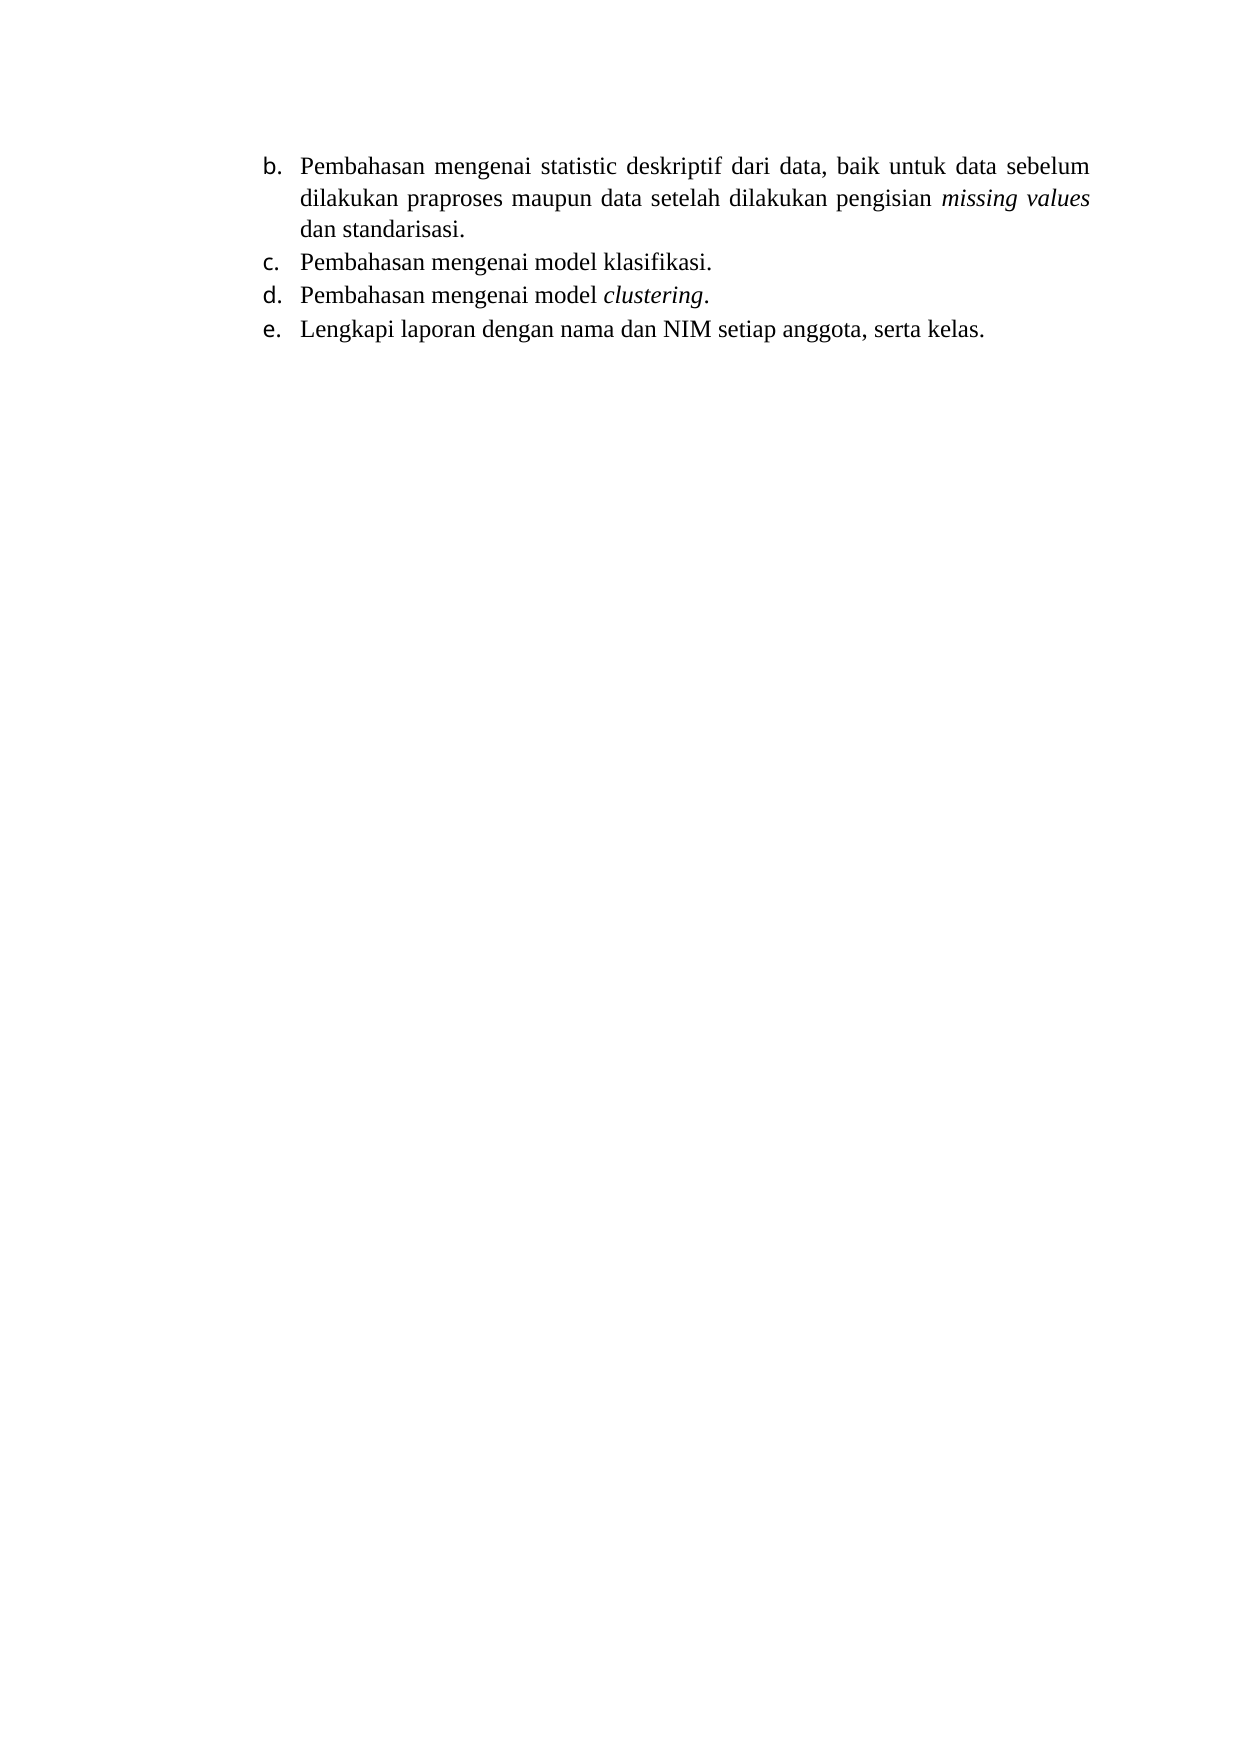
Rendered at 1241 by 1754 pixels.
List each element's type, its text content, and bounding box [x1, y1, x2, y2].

list Pembahasan mengenai model klasifikasi. [262, 246, 1090, 277]
list Lengkapi laporan dengan nama dan NIM setiap anggota, serta kelas. [262, 313, 1090, 344]
list Pembahasan mengenai model clustering. [262, 279, 1090, 311]
list Pembahasan mengenai statistic deskriptif dari data, baik untuk data sebelum dilakukan praproses maupun data setelah dilakukan pengisian missing values dan standarisasi. [262, 150, 1090, 243]
